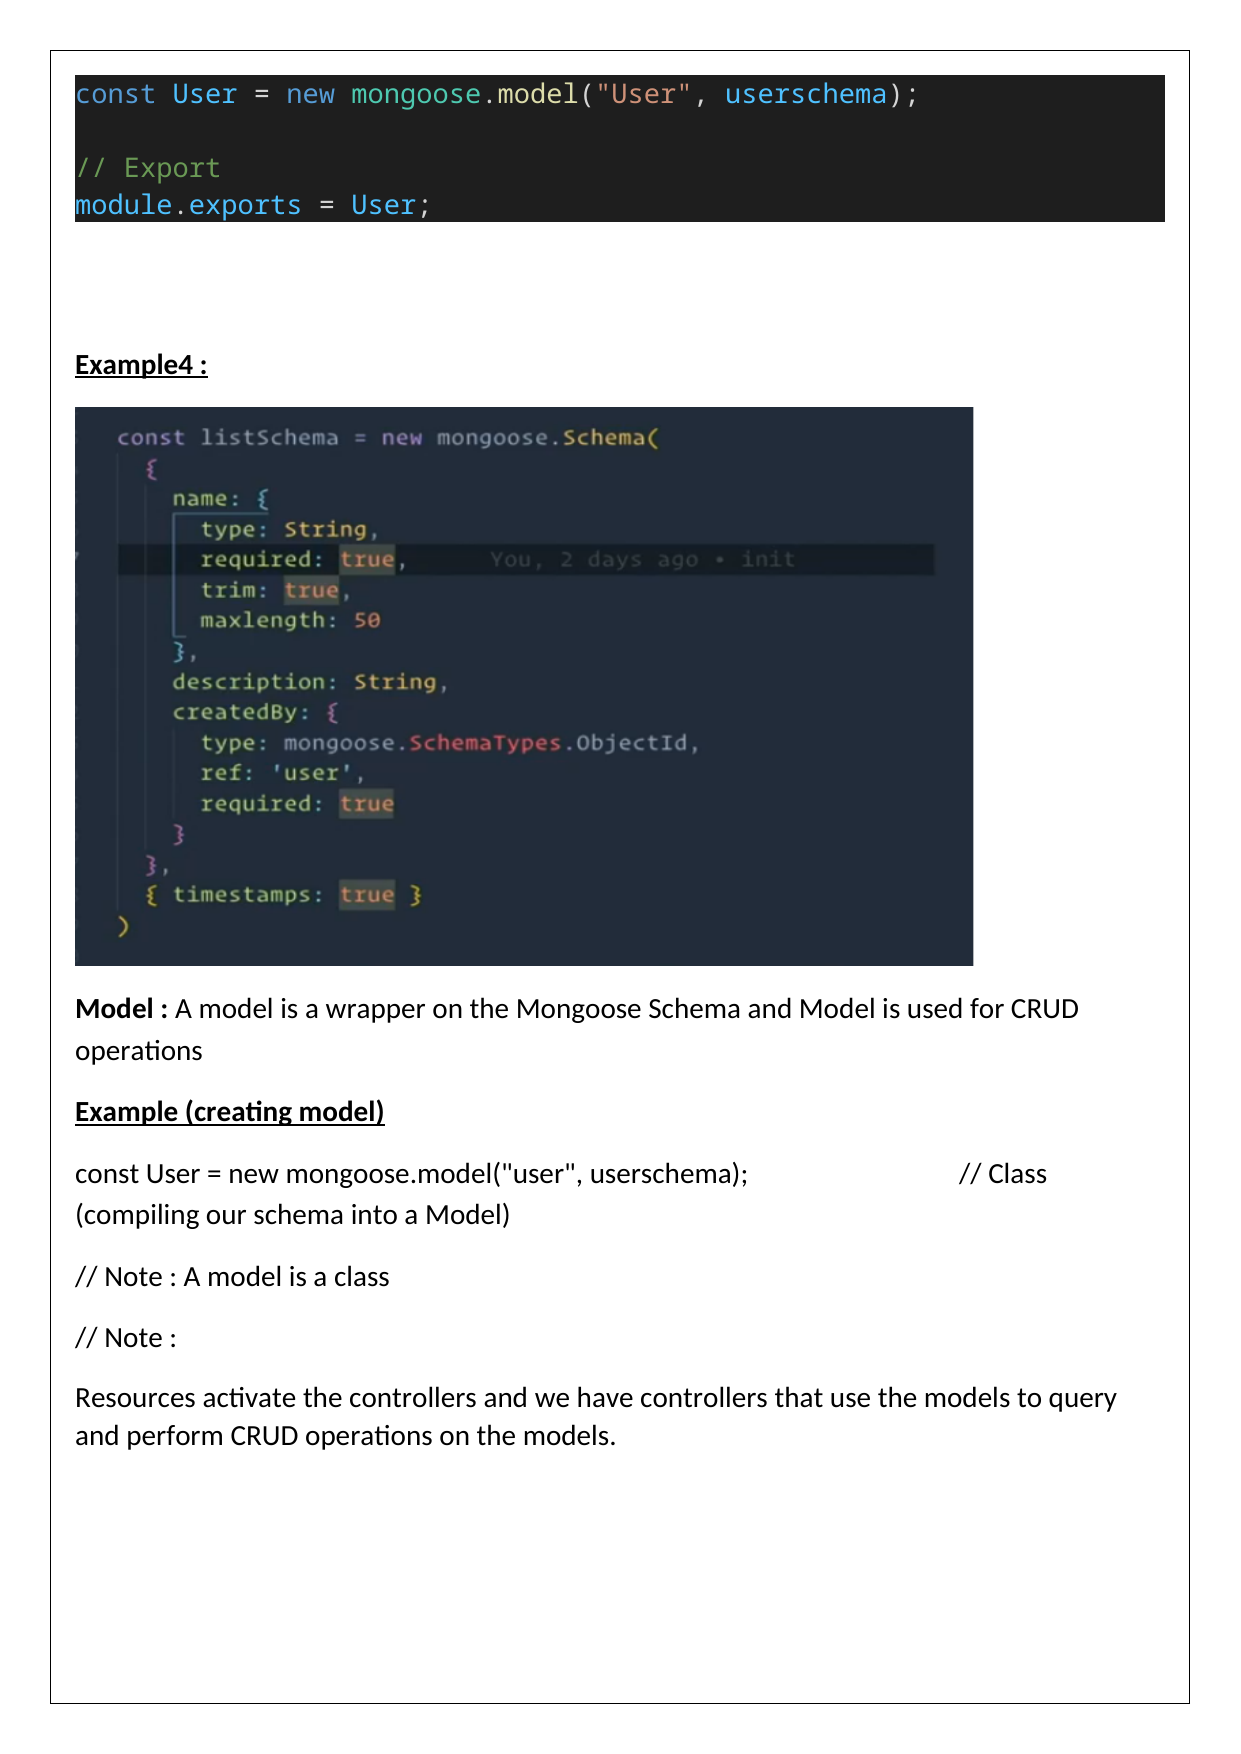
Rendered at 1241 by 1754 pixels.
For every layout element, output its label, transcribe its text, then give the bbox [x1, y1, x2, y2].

text Example (creating model) [75, 1093, 1165, 1129]
text const User = new mongoose.model("user", userschema); // Class (compiling our schema into a Model) [75, 1155, 1165, 1232]
text const User = new mongoose.model("User", userschema); [75, 75, 1165, 112]
text // Note : A model is a class [75, 1258, 1165, 1293]
text // Note : [75, 1319, 1165, 1355]
text Model : A model is a wrapper on the Mongoose Schema and Model is used for CRUD operations [75, 991, 1165, 1067]
picture [75, 407, 974, 966]
text Example4 : [75, 346, 1165, 382]
text // Export [75, 149, 1165, 186]
text Resources activate the controllers and we have controllers that use the models to query and perform CRUD operations on the models. [75, 1379, 1165, 1453]
text module.exports = User; [75, 186, 1165, 222]
